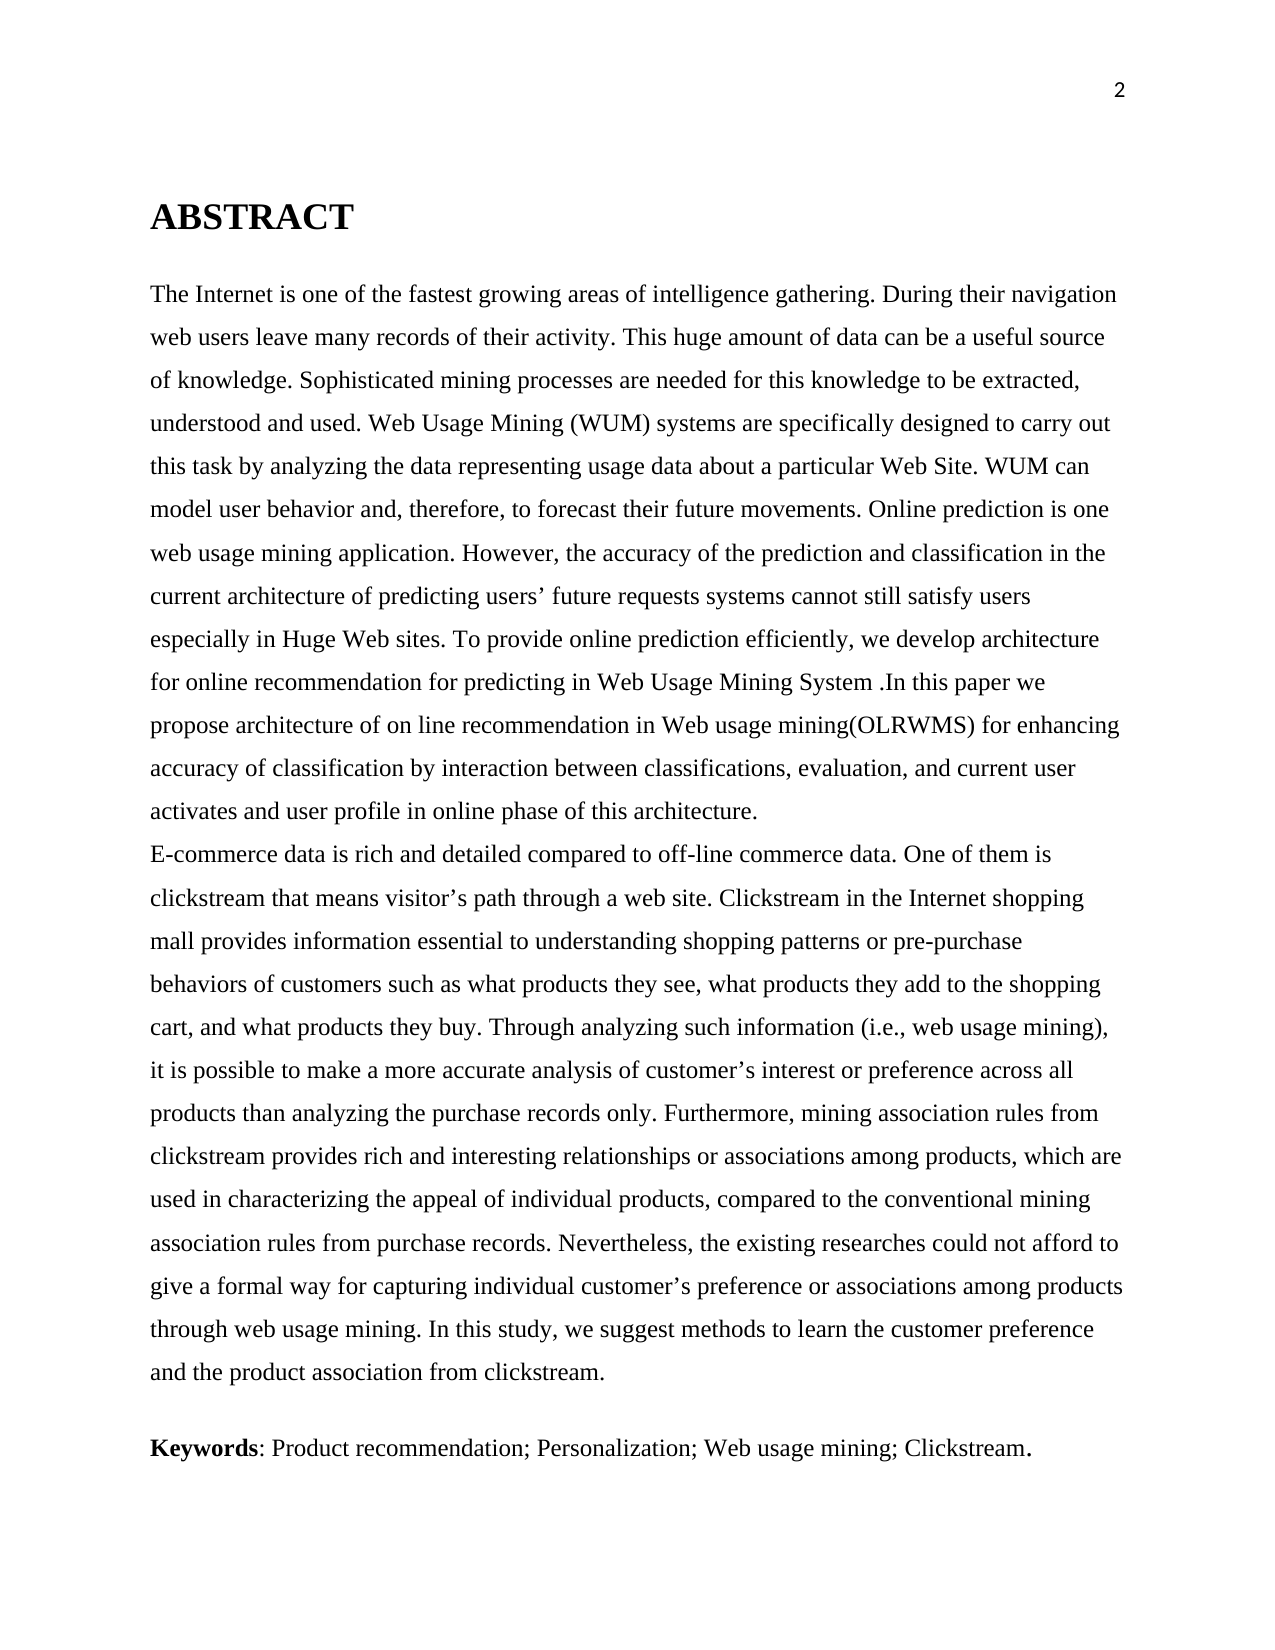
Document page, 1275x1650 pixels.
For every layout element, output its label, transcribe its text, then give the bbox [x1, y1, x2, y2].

text ABSTRACT [150, 194, 1124, 237]
text Keywords: Product recommendation; Personalization; Web usage mining; Clickstream. [150, 1429, 1125, 1462]
text E-commerce data is rich and detailed compared to off-line commerce data. One of them is clickstream that means visitor’s path through a web site. Clickstream in the Internet shopping mall provides information essential to understanding shopping patterns or pre-purchase behaviors of customers such as what products they see, what products they add to the shopping cart, and what products they buy. Through analyzing such information (i.e., web usage mining), it is possible to make a more accurate analysis of customer’s interest or preference across all products than analyzing the purchase records only. Furthermore, mining association rules from clickstream provides rich and interesting relationships or associations among products, which are used in characterizing the appeal of individual products, compared to the conventional mining association rules from purchase records. Nevertheless, the existing researches could not afford to give a formal way for capturing individual customer’s preference or associations among products through web usage mining. In this study, we suggest methods to learn the customer preference and the product association from clickstream. [150, 839, 1125, 1386]
text The Internet is one of the fastest growing areas of intelligence gathering. During their navigation web users leave many records of their activity. This huge amount of data can be a useful source of knowledge. Sophisticated mining processes are needed for this knowledge to be extracted, understood and used. Web Usage Mining (WUM) systems are specifically designed to carry out this task by analyzing the data representing usage data about a particular Web Site. WUM can model user behavior and, therefore, to forecast their future movements. Online prediction is one web usage mining application. However, the accuracy of the prediction and classification in the current architecture of predicting users’ future requests systems cannot still satisfy users especially in Huge Web sites. To provide online prediction efficiently, we develop architecture for online recommendation for predicting in Web Usage Mining System .In this paper we propose architecture of on line recommendation in Web usage mining(OLRWMS) for enhancing accuracy of classification by interaction between classifications, evaluation, and current user activates and user profile in online phase of this architecture. [150, 279, 1125, 825]
